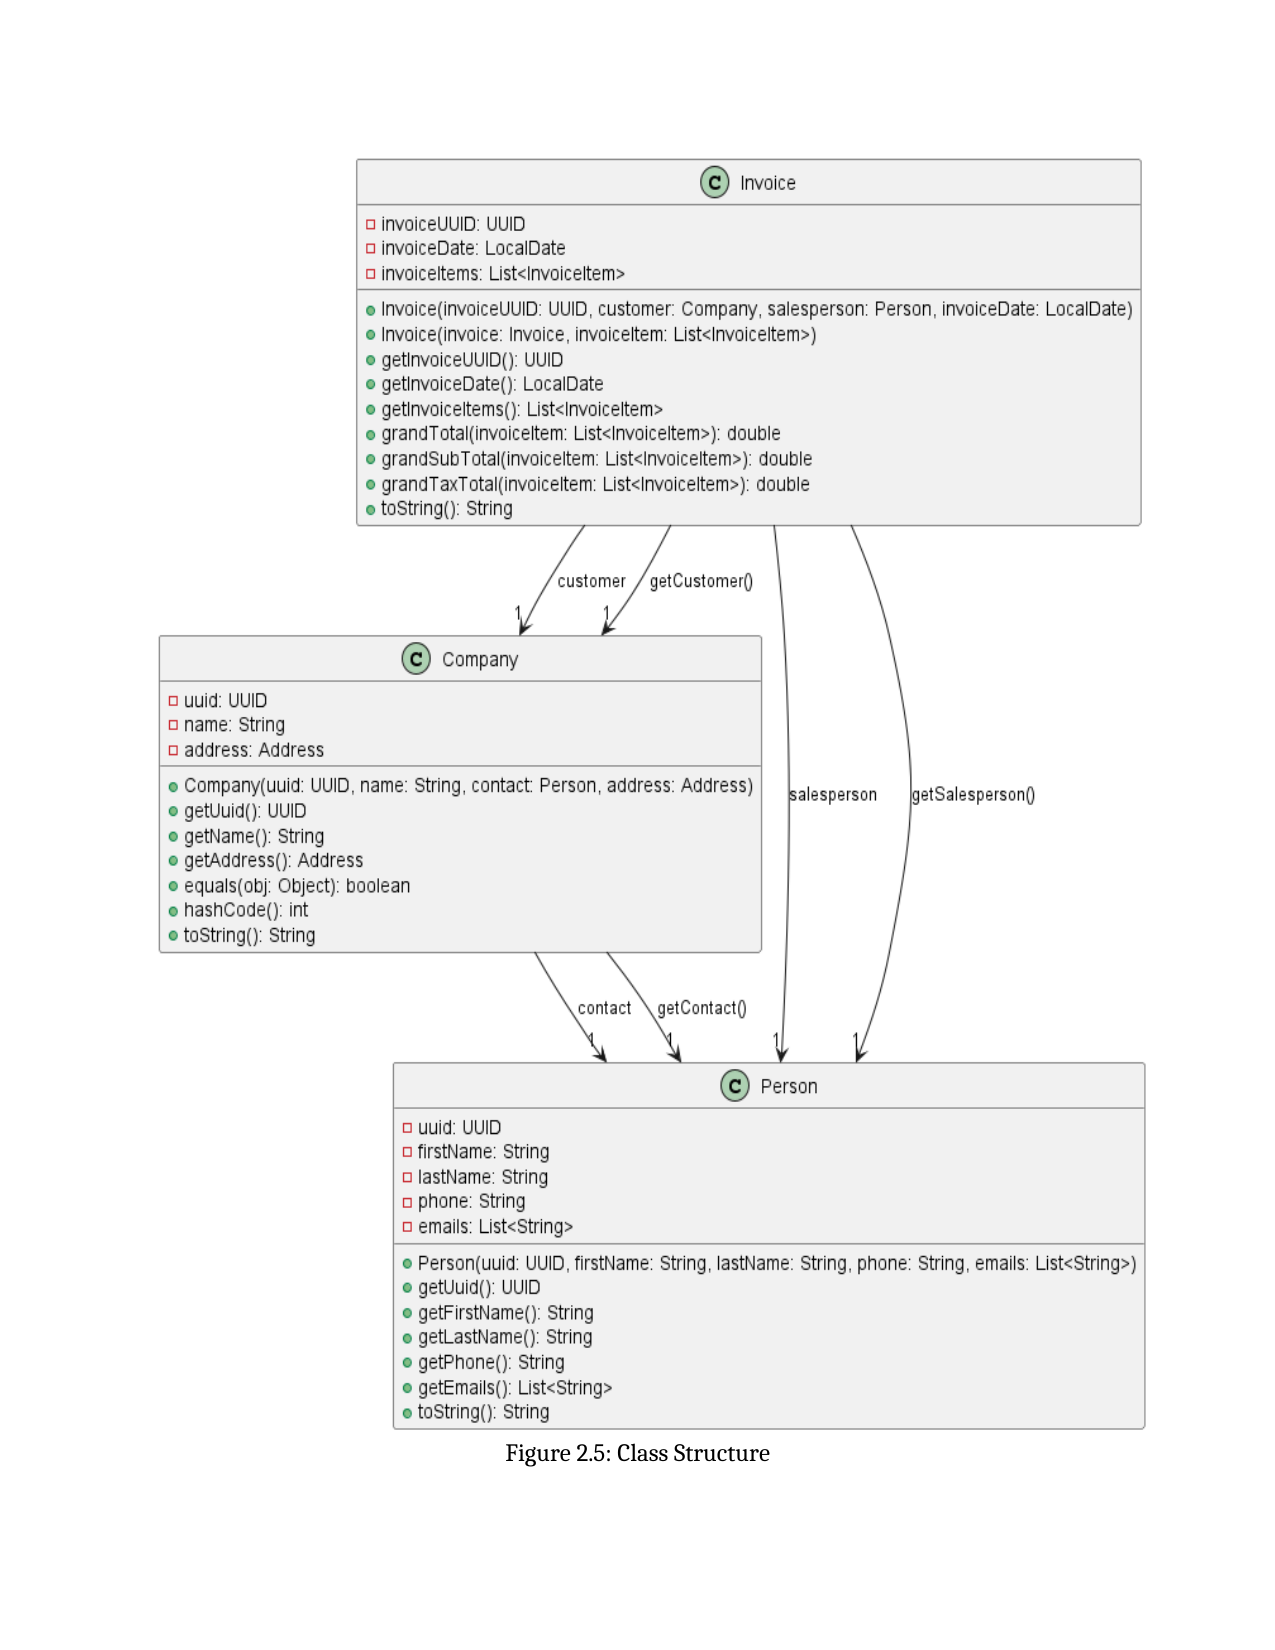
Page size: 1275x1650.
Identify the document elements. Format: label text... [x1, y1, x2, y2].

picture [150, 150, 1152, 1437]
text Figure 2.5: Class Structure [150, 1437, 1125, 1468]
